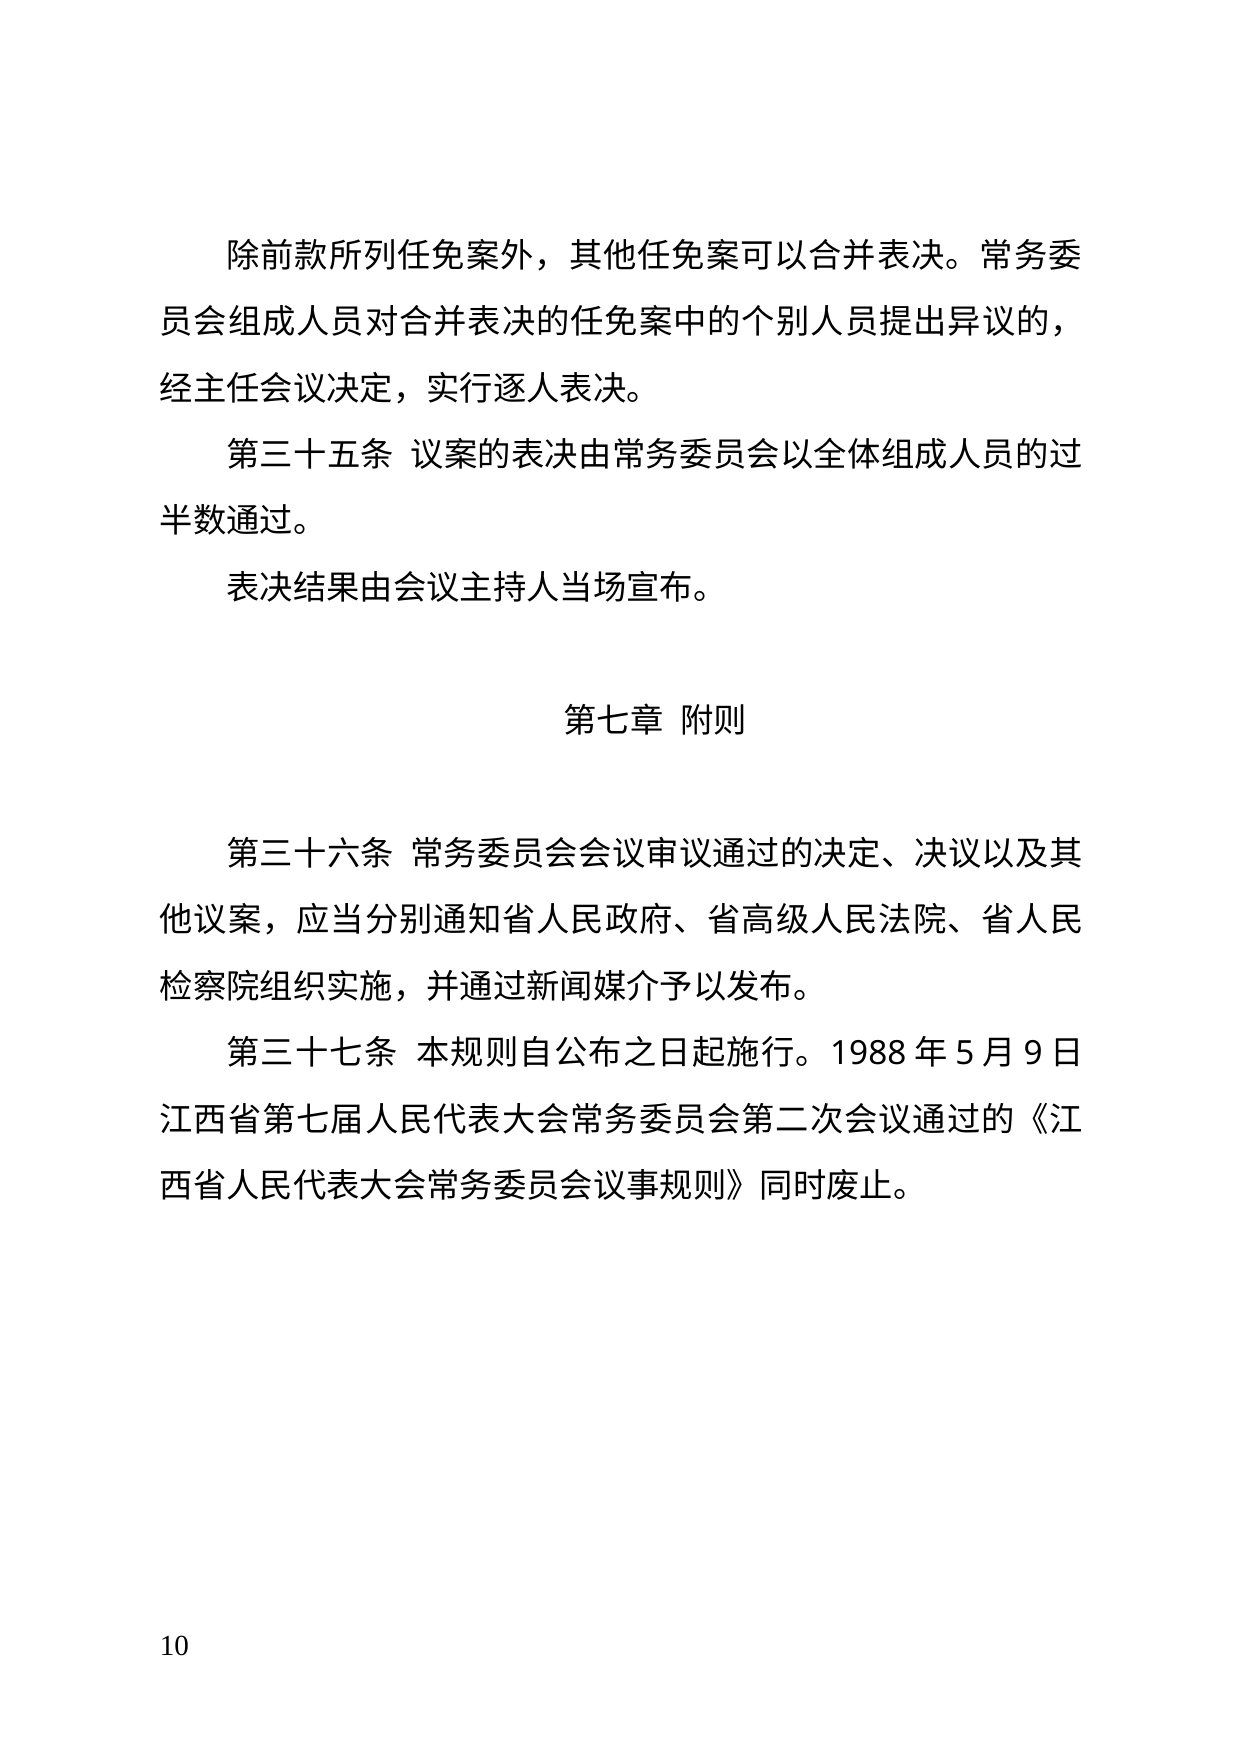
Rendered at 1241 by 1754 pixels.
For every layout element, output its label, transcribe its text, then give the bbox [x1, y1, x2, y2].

text 表决结果由会议主持人当场宣布。 [159, 552, 1084, 618]
text 第三十七条 本规则自公布之日起施行。1988年5月9日江西省第七届人民代表大会常务委员会第二次会议通过的《江西省人民代表大会常务委员会议事规则》同时废止。 [159, 1017, 1084, 1216]
text 除前款所列任免案外，其他任免案可以合并表决。常务委员会组成人员对合并表决的任免案中的个别人员提出异议的，经主任会议决定，实行逐人表决。 [159, 219, 1084, 419]
text 第三十六条 常务委员会会议审议通过的决定、决议以及其他议案，应当分别通知省人民政府、省高级人民法院、省人民检察院组织实施，并通过新闻媒介予以发布。 [159, 817, 1084, 1017]
list 附则 [159, 684, 1084, 751]
text 第三十五条 议案的表决由常务委员会以全体组成人员的过半数通过。 [159, 419, 1084, 552]
